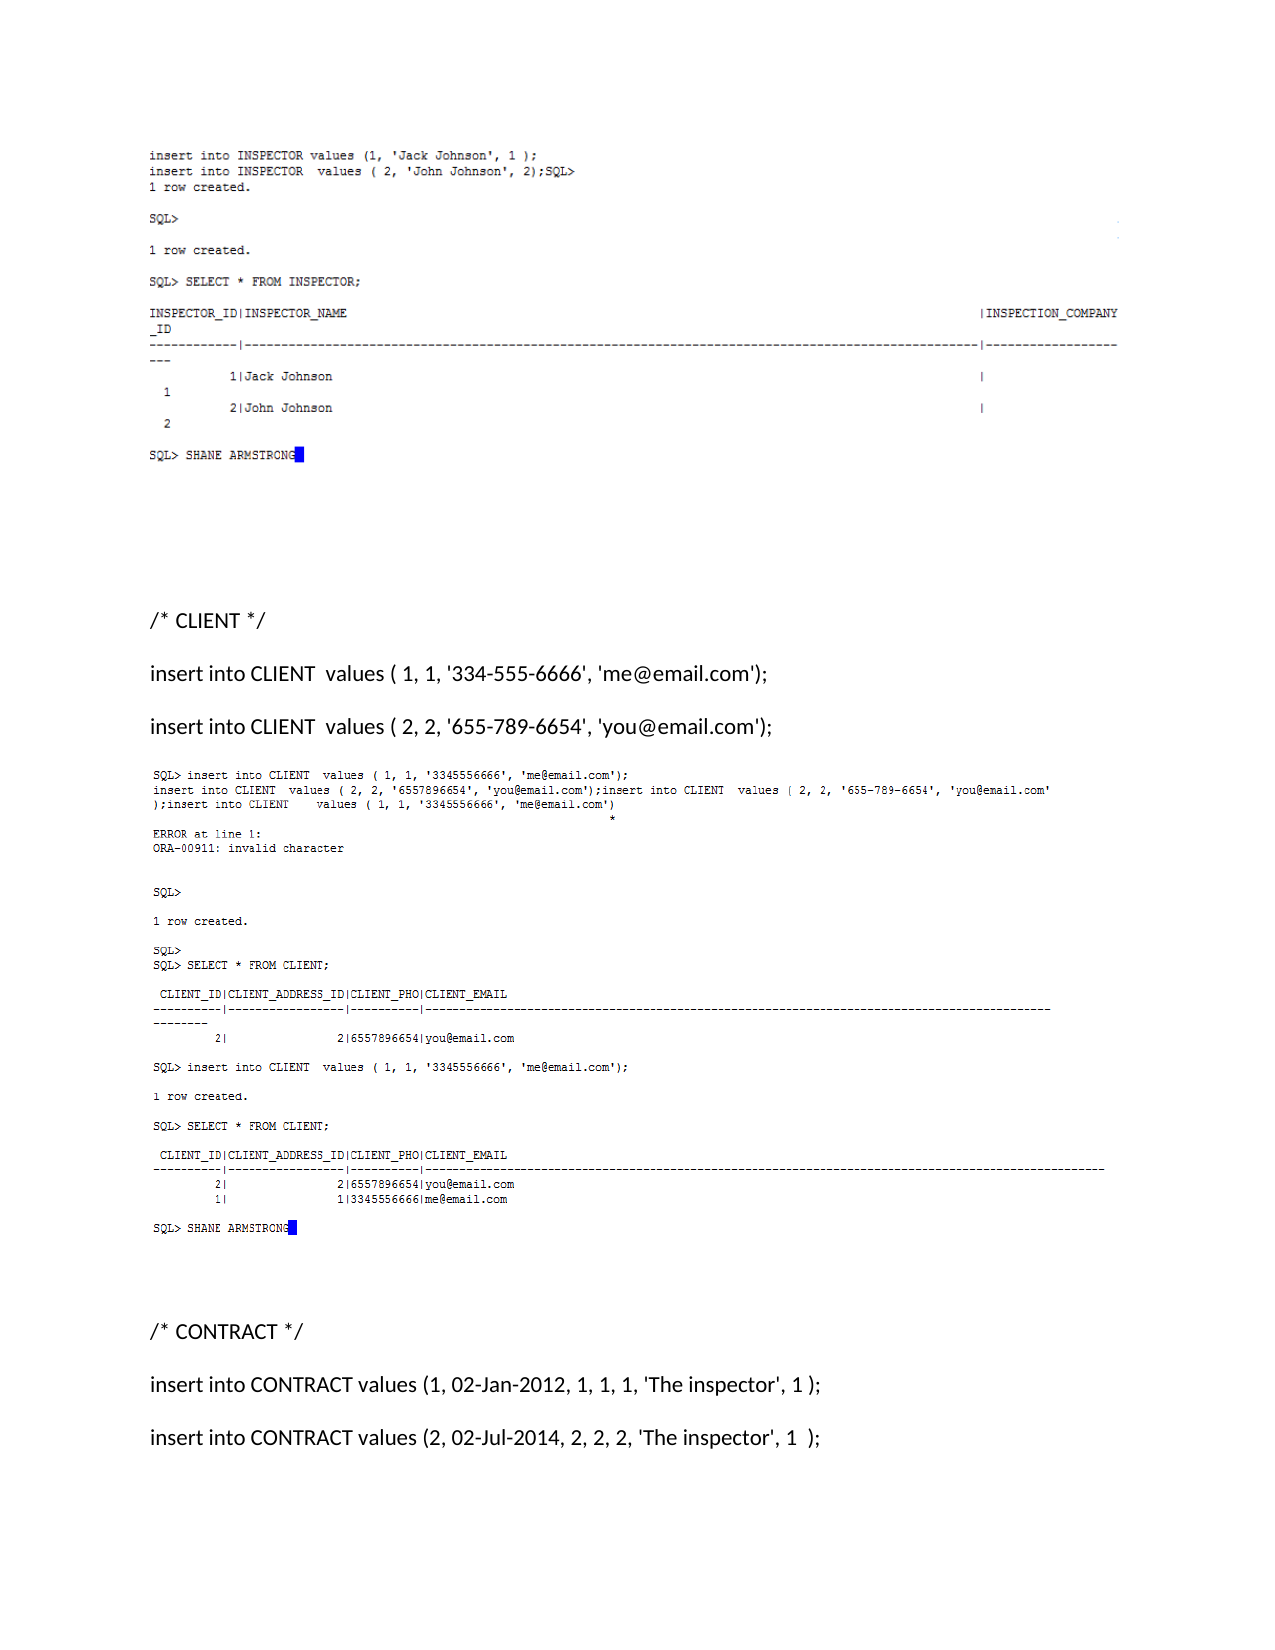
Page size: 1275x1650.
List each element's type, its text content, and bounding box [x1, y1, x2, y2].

text insert into CLIENT values ( 2, 2, '655-789-6654', 'you@email.com'); [150, 712, 1125, 740]
text /* CLIENT */ [150, 606, 1125, 634]
text /* CONTRACT */ [150, 1317, 1125, 1345]
text insert into CONTRACT values (2, 02-Jul-2014, 2, 2, 2, 'The inspector', 1 ); [150, 1423, 1125, 1451]
text insert into CLIENT values ( 1, 1, '334-555-6666', 'me@email.com'); [150, 659, 1125, 687]
picture [150, 764, 1125, 1240]
picture [150, 150, 1125, 475]
text insert into CONTRACT values (1, 02-Jan-2012, 1, 1, 1, 'The inspector', 1 ); [150, 1370, 1125, 1398]
